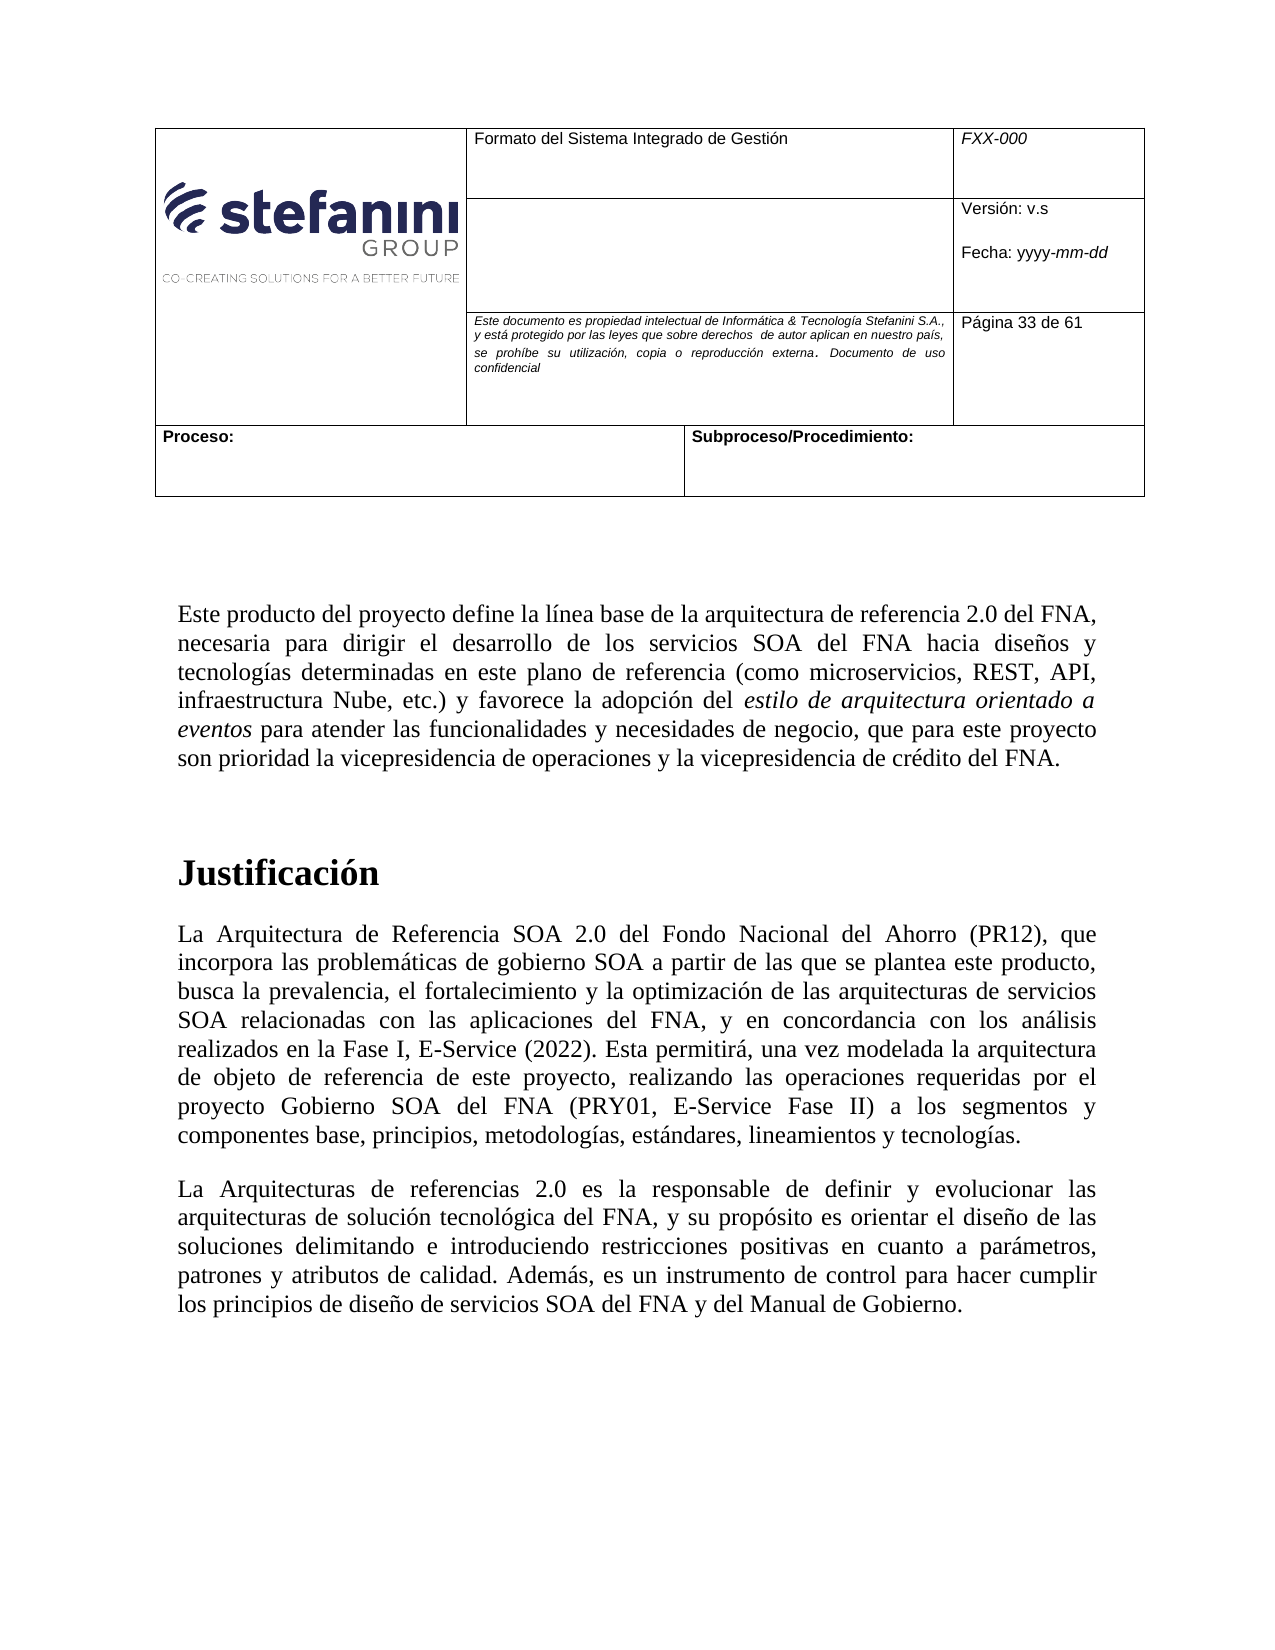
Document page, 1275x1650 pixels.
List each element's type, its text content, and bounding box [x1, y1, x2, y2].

text La Arquitectura de Referencia SOA 2.0 del Fondo Nacional del Ahorro (PR12), que incorpora las problemáticas de gobierno SOA a partir de las que se plantea este producto, busca la prevalencia, el fortalecimiento y la optimización de las arquitecturas de servicios SOA relacionadas con las aplicaciones del FNA, y en concordancia con los análisis realizados en la Fase I, E-Service (2022). Esta permitirá, una vez modelada la arquitectura de objeto de referencia de este proyecto, realizando las operaciones requeridas por el proyecto Gobierno SOA del FNA (PRY01, E-Service Fase II) a los segmentos y componentes base, principios, metodologías, estándares, lineamientos y tecnologías. [177, 919, 1098, 1149]
text Este producto del proyecto define la línea base de la arquitectura de referencia 2.0 del FNA, necesaria para dirigir el desarrollo de los servicios SOA del FNA hacia diseños y tecnologías determinadas en este plano de referencia (como microservicios, REST, API, infraestructura Nube, etc.) y favorece la adopción del estilo de arquitectura orientado a eventos para atender las funcionalidades y necesidades de negocio, que para este proyecto son prioridad la vicepresidencia de operaciones y la vicepresidencia de crédito del FNA. [177, 599, 1098, 772]
picture [162, 182, 460, 286]
subtitle Justificación [177, 851, 1098, 894]
text La Arquitecturas de referencias 2.0 es la responsable de definir y evolucionar las arquitecturas de solución tecnológica del FNA, y su propósito es orientar el diseño de las soluciones delimitando e introduciendo restricciones positivas en cuanto a parámetros, patrones y atributos de calidad. Además, es un instrumento de control para hacer cumplir los principios de diseño de servicios SOA del FNA y del Manual de Gobierno. [177, 1174, 1098, 1317]
